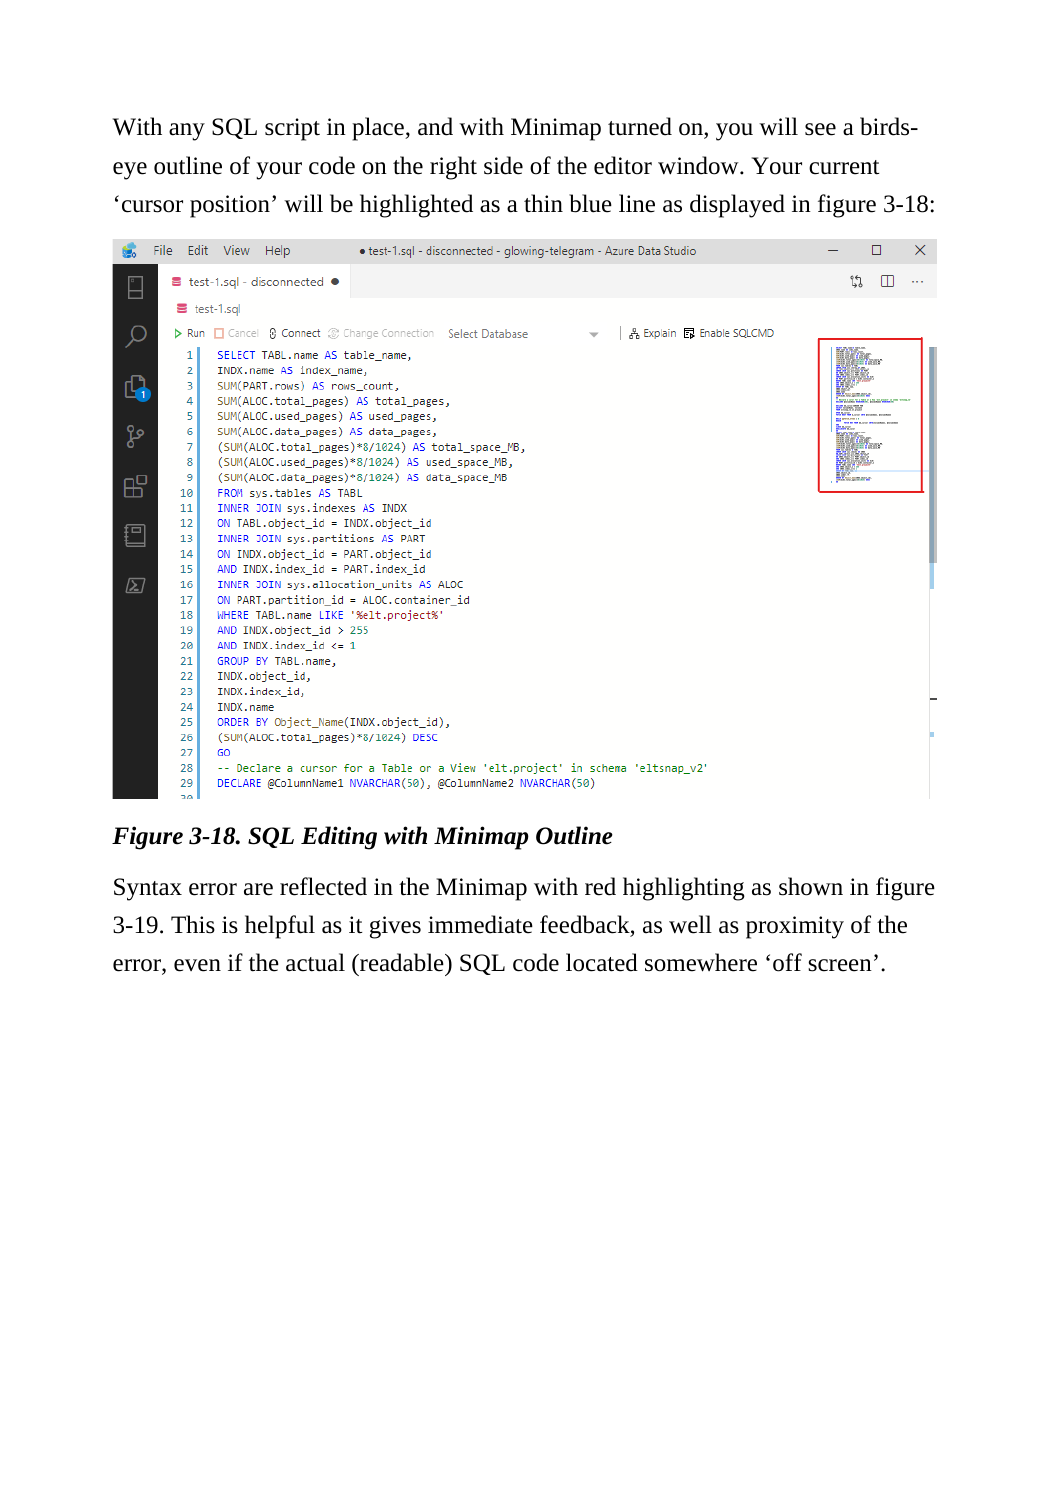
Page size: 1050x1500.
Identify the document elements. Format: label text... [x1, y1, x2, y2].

text Syntax error are reflected in the Minimap with red highlighting as shown in figure 3-19. This is helpful as it gives immediate feedback, as well as proximity of the error, even if the actual (readable) SQL code located somewhere ‘off screen’. [112, 872, 937, 977]
text Figure 3-18. SQL Editing with Minimap Outline [112, 821, 937, 849]
text With any SQL script in place, and with Minimap turned on, you will see a birds-eye outline of your code on the right side of the editor window. Your current ‘cursor position’ will be highlighted as a thin blue line as displayed in figure 3-18: [112, 112, 937, 218]
picture [112, 239, 937, 799]
